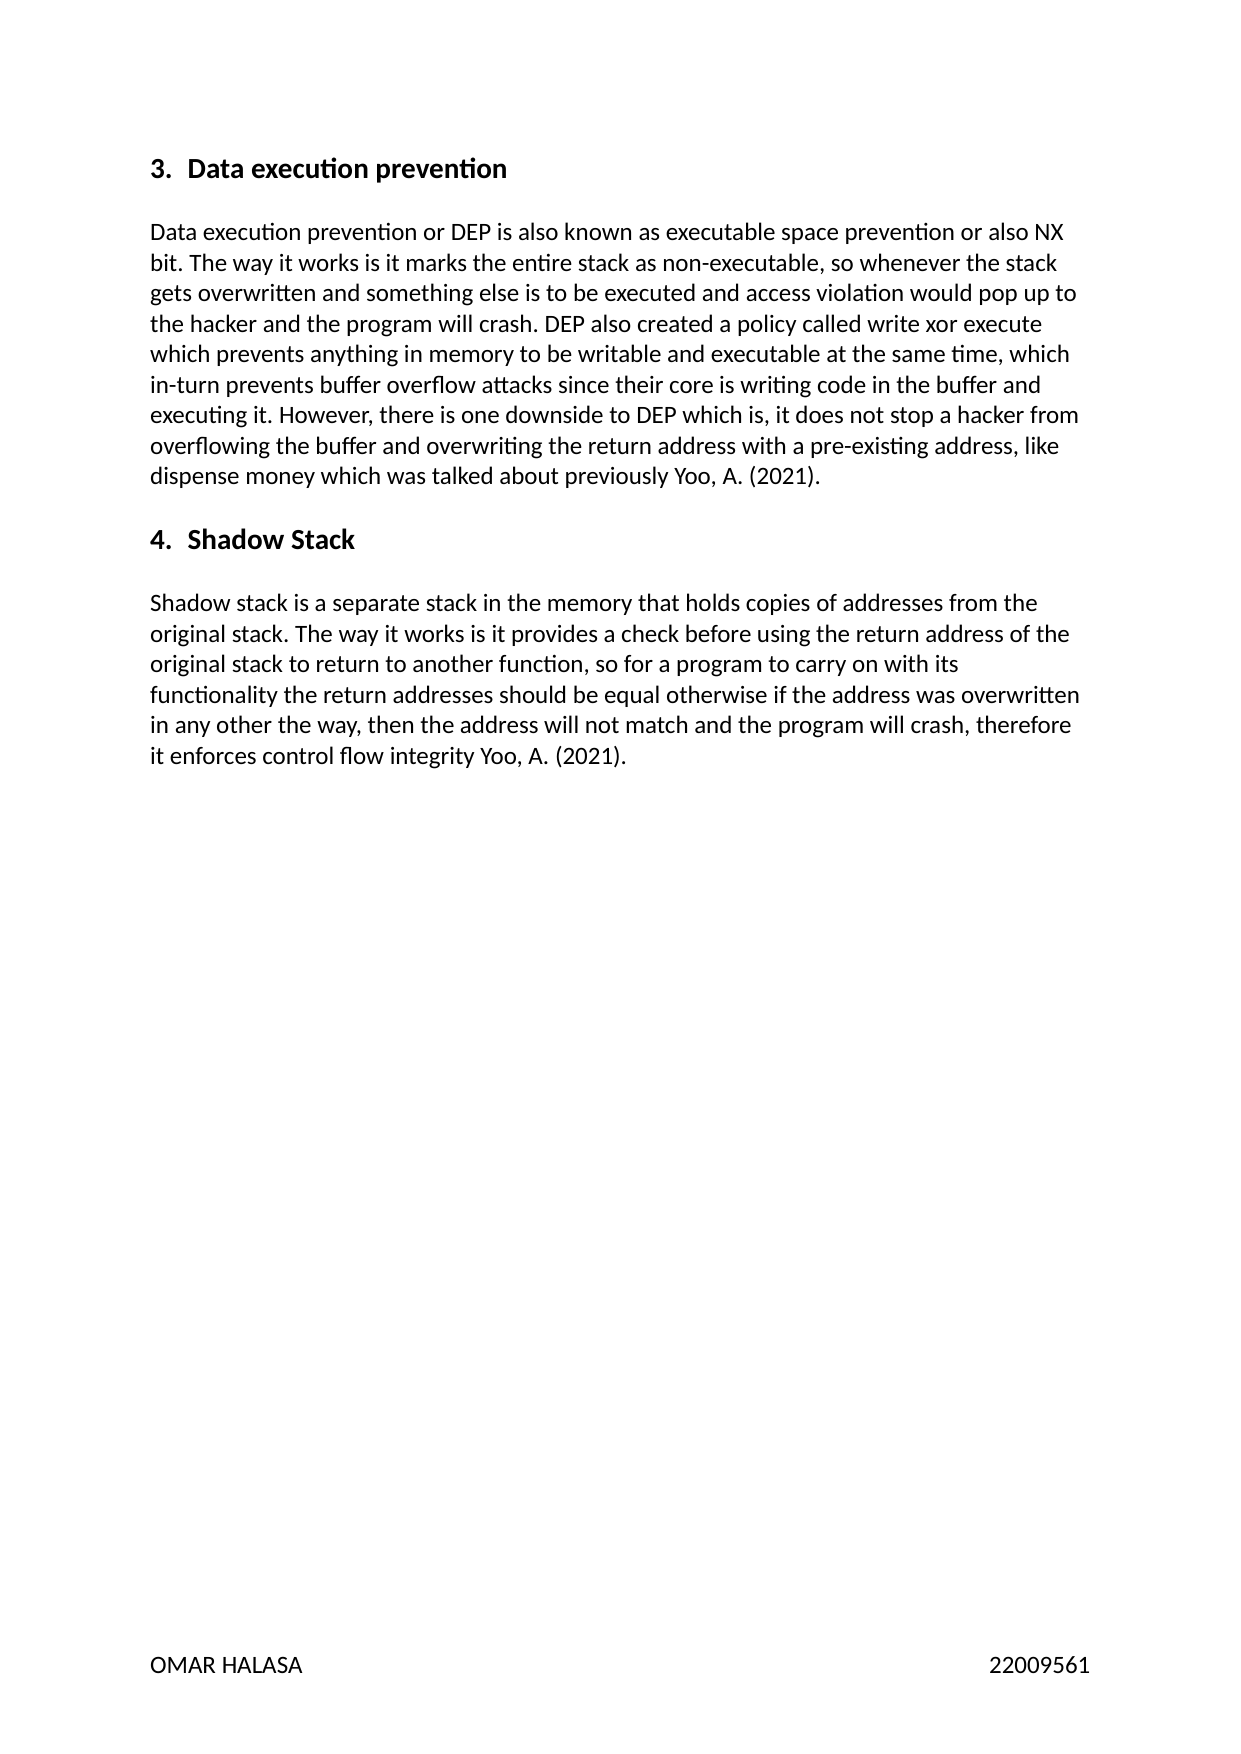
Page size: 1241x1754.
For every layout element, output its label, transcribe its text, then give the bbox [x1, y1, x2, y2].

list Shadow Stack [150, 521, 1090, 557]
text Data execution prevention or DEP is also known as executable space prevention or also NX bit. The way it works is it marks the entire stack as non-executable, so whenever the stack gets overwritten and something else is to be executed and access violation would pop up to the hacker and the program will crash. DEP also created a policy called write xor execute which prevents anything in memory to be writable and executable at the same time, which in-turn prevents buffer overflow attacks since their core is writing code in the buffer and executing it. However, there is one downside to DEP which is, it does not stop a hacker from overflowing the buffer and overwriting the return address with a pre-existing address, like dispense money which was talked about previously Yoo, A. (2021). [150, 216, 1090, 491]
text Shadow stack is a separate stack in the memory that holds copies of addresses from the original stack. The way it works is it provides a check before using the return address of the original stack to return to another function, so for a program to carry on with its functionality the return addresses should be equal otherwise if the address was overwritten in any other the way, then the address will not match and the program will crash, therefore it enforces control flow integrity Yoo, A. (2021). [150, 587, 1090, 771]
list Data execution prevention [150, 150, 1090, 186]
